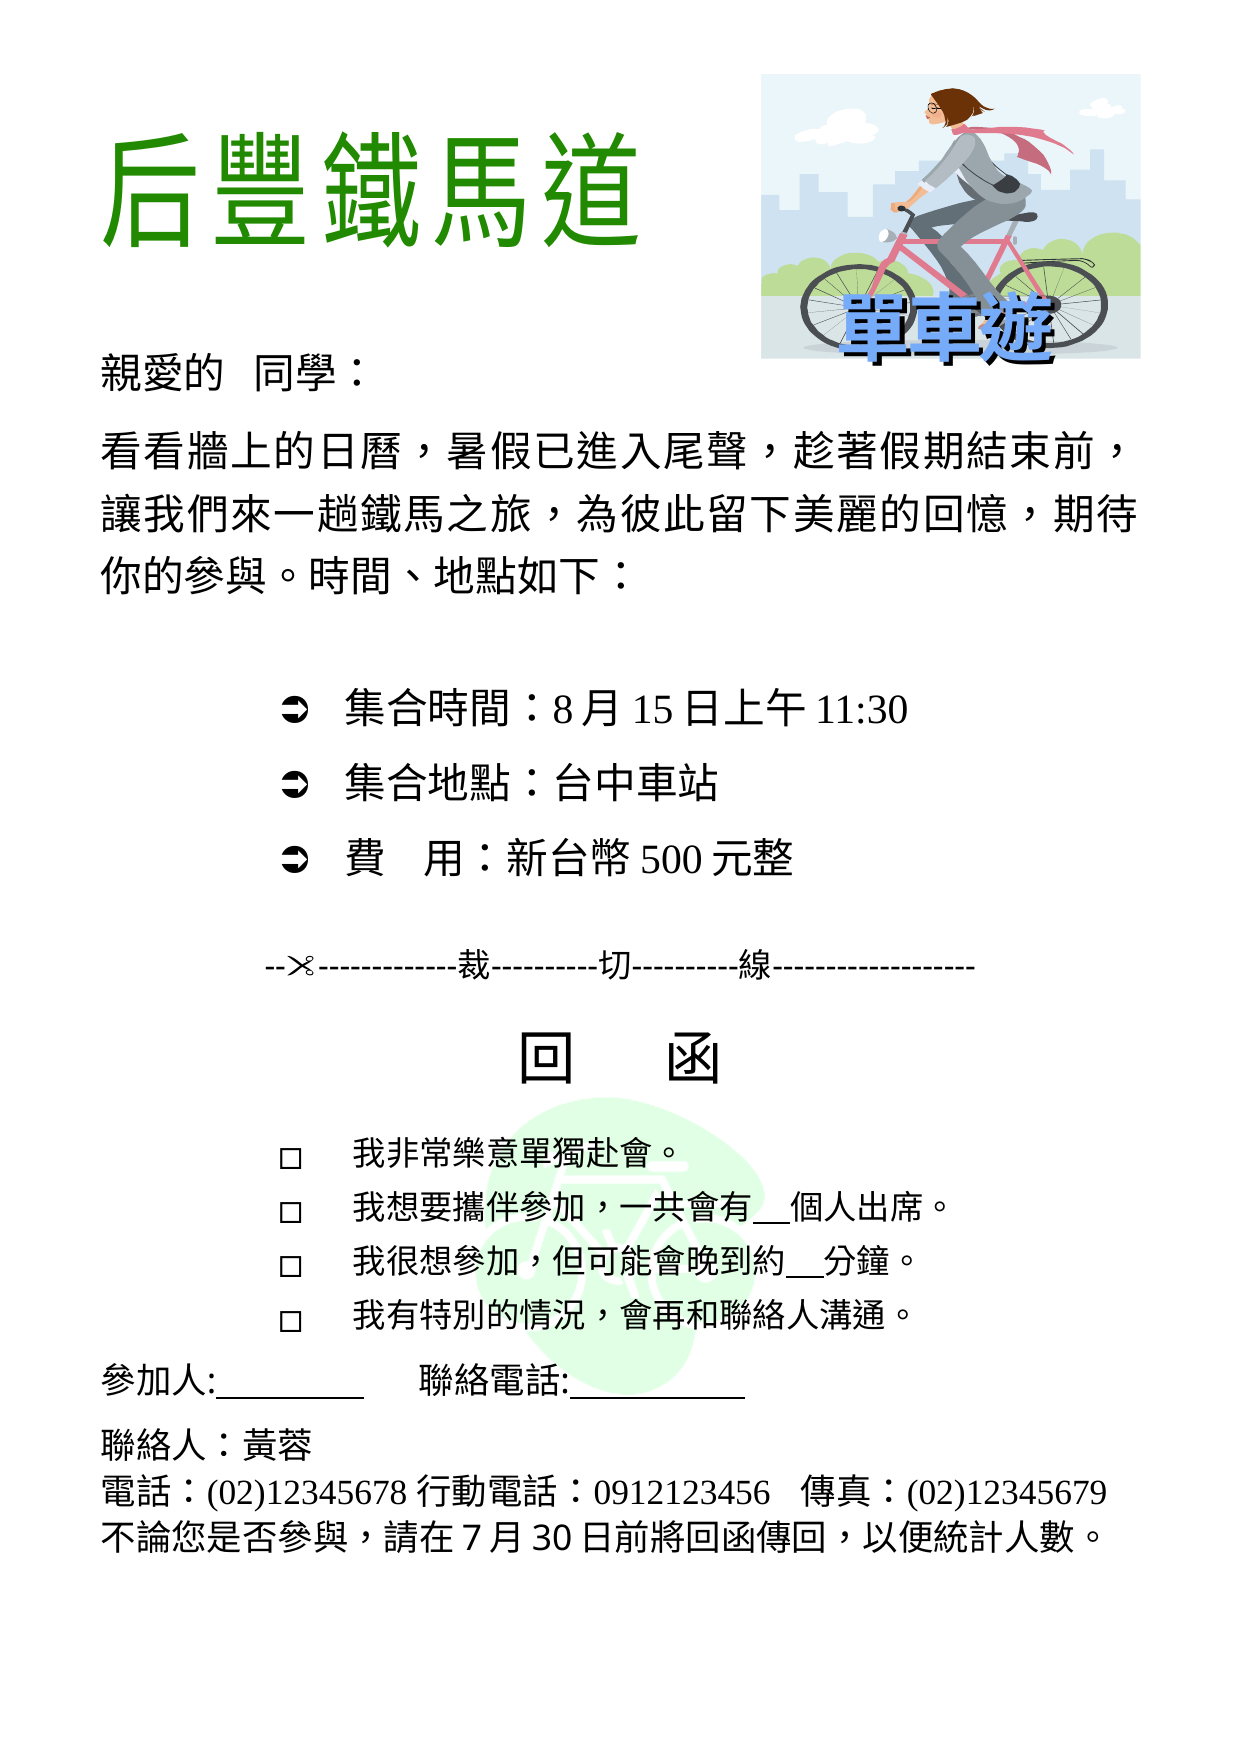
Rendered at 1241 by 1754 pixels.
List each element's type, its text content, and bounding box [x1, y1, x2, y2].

text 后豐鐵馬道 [100, 89, 766, 277]
text ---------------裁----------切----------線------------------- [100, 939, 1140, 987]
text 回 函 [100, 1012, 1140, 1097]
text 親愛的 同學： [100, 352, 1140, 398]
text 看看牆上的日曆，暑假已進入尾聲，趁著假期結束前，讓我們來一趟鐵馬之旅，為彼此留下美麗的回憶，期待 你的參與。時間、地點如下： [100, 417, 1140, 604]
list 我有特別的情況，會再和聯絡人溝通。 [218, 1284, 1140, 1338]
list 費 用：新台幣500元整 [278, 818, 1140, 893]
list 我很想參加，但可能會晚到約 分鐘。 [218, 1230, 1140, 1284]
text 參加人: 聯絡電話: [100, 1357, 1140, 1403]
text 聯絡人：黃蓉 [100, 1422, 1140, 1467]
list 我想要攜伴參加，一共會有 個人出席。 [218, 1176, 1140, 1230]
text 電話：(02)12345678 行動電話：0912123456 傳真：(02)12345679 [100, 1467, 1140, 1513]
list 我非常樂意單獨赴會。 [218, 1122, 1140, 1176]
list 集合時間：8月15日上午11:30 [278, 668, 1140, 743]
list 集合地點：台中車站 [278, 743, 1140, 818]
text 不論您是否參與，請在7月30日前將回函傳回，以便統計人數。 [100, 1513, 1140, 1559]
